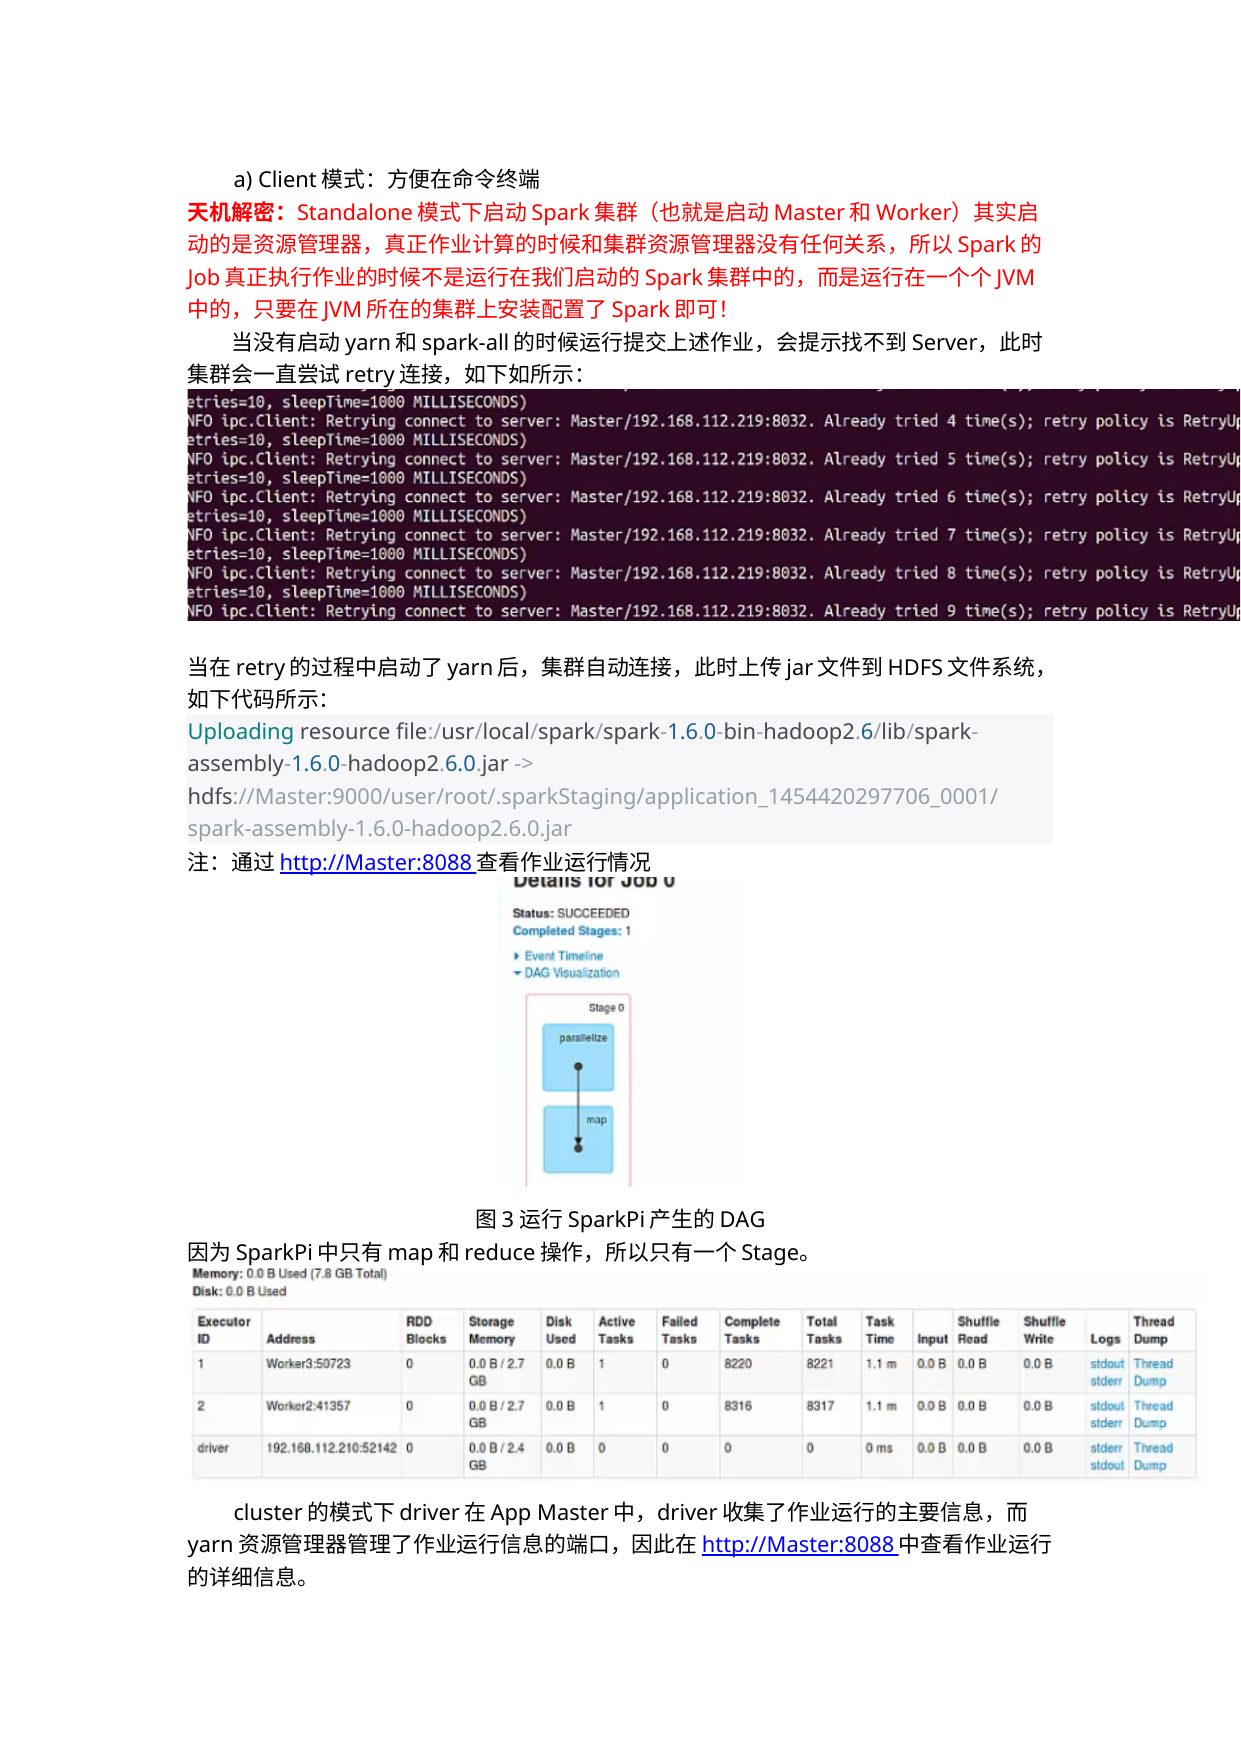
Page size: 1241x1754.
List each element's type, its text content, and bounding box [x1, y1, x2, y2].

text 当在retry的过程中启动了yarn后，集群自动连接，此时上传jar文件到HDFS文件系统，如下代码所示： [187, 649, 1053, 714]
text cluster的模式下driver在App Master中，driver收集了作业运行的主要信息，而yarn资源管理器管理了作业运行信息的端口，因此在http://Master:8088中查看作业运行的详细信息。 [187, 1494, 1053, 1592]
text 图3 运行SparkPi产生的DAG [187, 1202, 1053, 1234]
text 注：通过http://Master:8088查看作业运行情况 [187, 844, 1053, 877]
picture [187, 1267, 1213, 1485]
text Uploading resource file:/usr/local/spark/spark-1.6.0-bin-hadoop2.6/lib/spark-assembly-1.6.0-hadoop2.6.0.jar -> hdfs://Master:9000/user/root/.sparkStaging/application_1454420297706_0001/spark-assembly-1.6.0-hadoop2.6.0.jar [187, 714, 1053, 844]
text 天机解密：Standalone模式下启动Spark集群（也就是启动Master和Worker）其实启动的是资源管理器，真正作业计算的时候和集群资源管理器没有任何关系，所以Spark的Job真正执行作业的时候不是运行在我们启动的Spark集群中的，而是运行在一个个JVM中的，只要在JVM所在的集群上安装配置了Spark即可！ [187, 194, 1053, 324]
picture [187, 389, 1241, 621]
text 因为SparkPi中只有map和reduce操作，所以只有一个Stage。 [187, 1234, 1053, 1267]
picture [497, 877, 743, 1187]
text 当没有启动yarn和spark-all的时候运行提交上述作业，会提示找不到Server，此时集群会一直尝试retry连接，如下如所示： [187, 324, 1053, 389]
text a) Client模式：方便在命令终端 [187, 162, 1053, 194]
